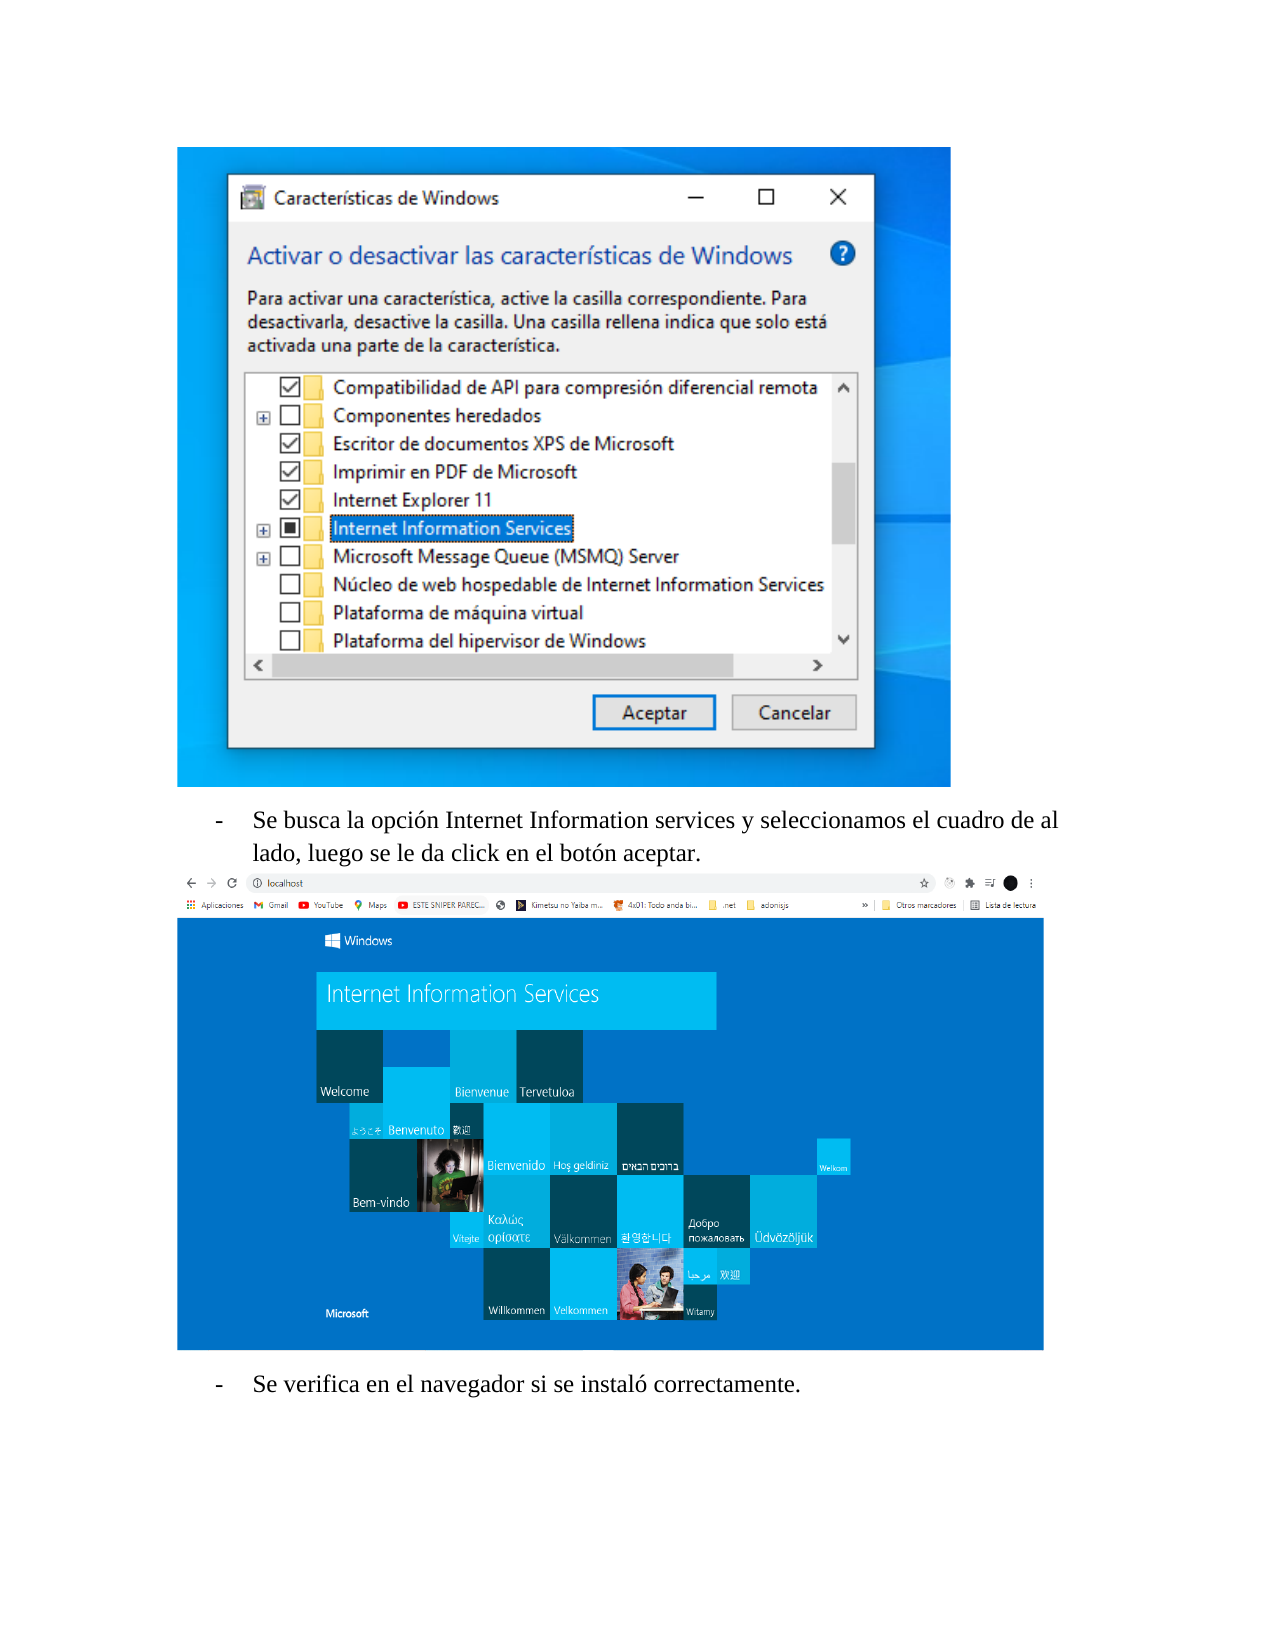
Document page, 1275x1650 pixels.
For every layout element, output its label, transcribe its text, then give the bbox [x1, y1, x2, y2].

list Se busca la opción Internet Information services y seleccionamos el cuadro de al lado, luego se le da click en el botón aceptar. [215, 806, 1098, 867]
picture [177, 871, 1044, 1351]
list Se verifica en el navegador si se instaló correctamente. [215, 1369, 1098, 1398]
picture [228, 147, 951, 787]
